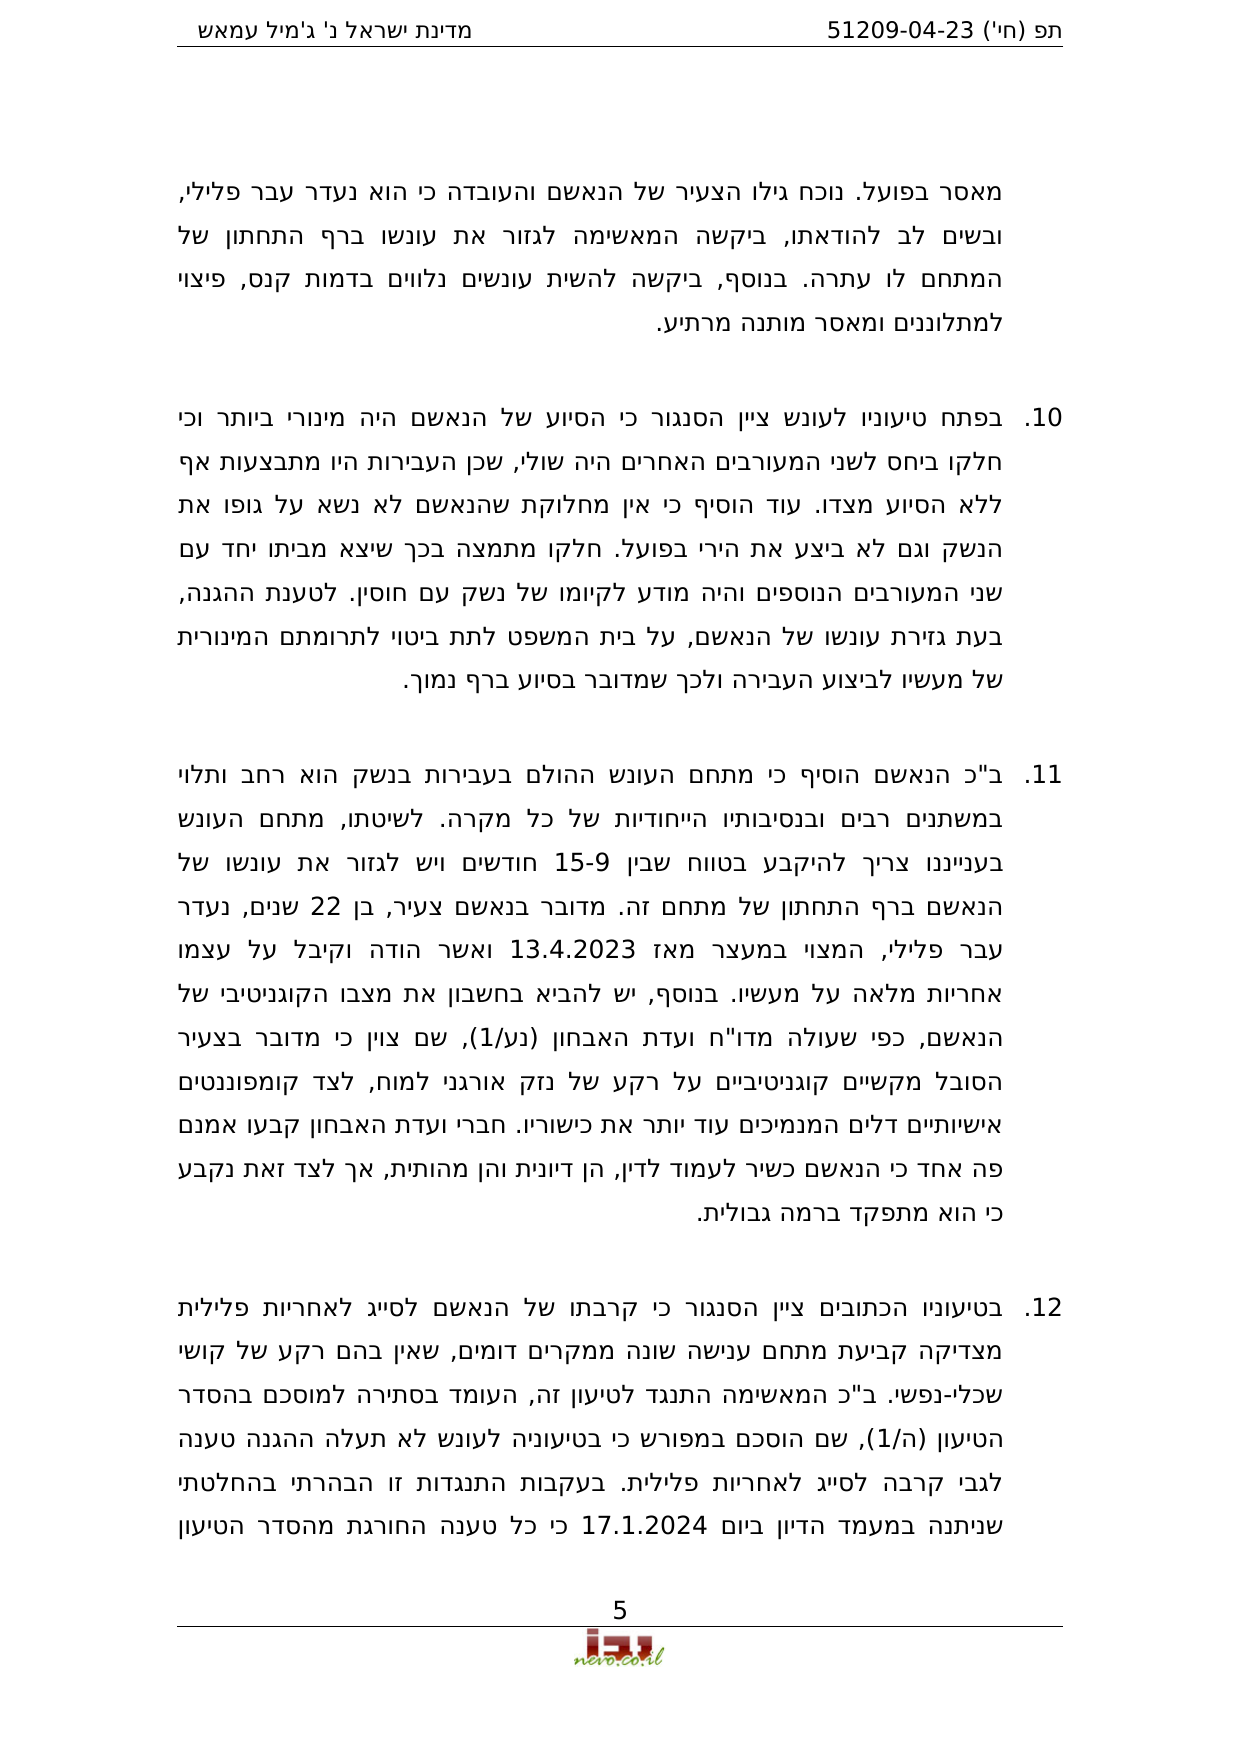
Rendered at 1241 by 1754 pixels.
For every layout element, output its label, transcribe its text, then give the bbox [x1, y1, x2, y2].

text 11. ב"כ הנאשם הוסיף כי מתחם העונש ההולם בעבירות בנשק הוא רחב ותלוי במשתנים רבים ובנסיבותיו הייחודיות של כל מקרה. לשיטתו, מתחם העונש בענייננו צריך להיקבע בטווח שבין 15-9 חודשים ויש לגזור את עונשו של הנאשם ברף התחתון של מתחם זה. מדובר בנאשם צעיר, בן 22 שנים, נעדר עבר פלילי, המצוי במעצר מאז 13.4.2023 ואשר הודה וקיבל על עצמו אחריות מלאה על מעשיו. בנוסף, יש להביא בחשבון את מצבו הקוגניטיבי של הנאשם, כפי שעולה מדו"ח ועדת האבחון (נע/1), שם צוין כי מדובר בצעיר הסובל מקשיים קוגניטיביים על רקע של נזק אורגני למוח, לצד קומפוננטים אישיותיים דלים המנמיכים עוד יותר את כישוריו. חברי ועדת האבחון קבעו אמנם פה אחד כי הנאשם כשיר לעמוד לדין, הן דיונית והן מהותית, אך לצד זאת נקבע כי הוא מתפקד ברמה גבולית. [177, 761, 1063, 1227]
text 10. בפתח טיעוניו לעונש ציין הסנגור כי הסיוע של הנאשם היה מינורי ביותר וכי חלקו ביחס לשני המעורבים האחרים היה שולי, שכן העבירות היו מתבצעות אף ללא הסיוע מצדו. עוד הוסיף כי אין מחלוקת שהנאשם לא נשא על גופו את הנשק וגם לא ביצע את הירי בפועל. חלקו מתמצה בכך שיצא מביתו יחד עם שני המעורבים הנוספים והיה מודע לקיומו של נשק עם חוסין. לטענת ההגנה, בעת גזירת עונשו של הנאשם, על בית המשפט לתת ביטוי לתרומתם המינורית של מעשיו לביצוע העבירה ולכך שמדובר בסיוע ברף נמוך. [177, 403, 1063, 695]
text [177, 177, 1063, 338]
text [177, 1293, 1063, 1541]
picture [574, 1628, 666, 1667]
